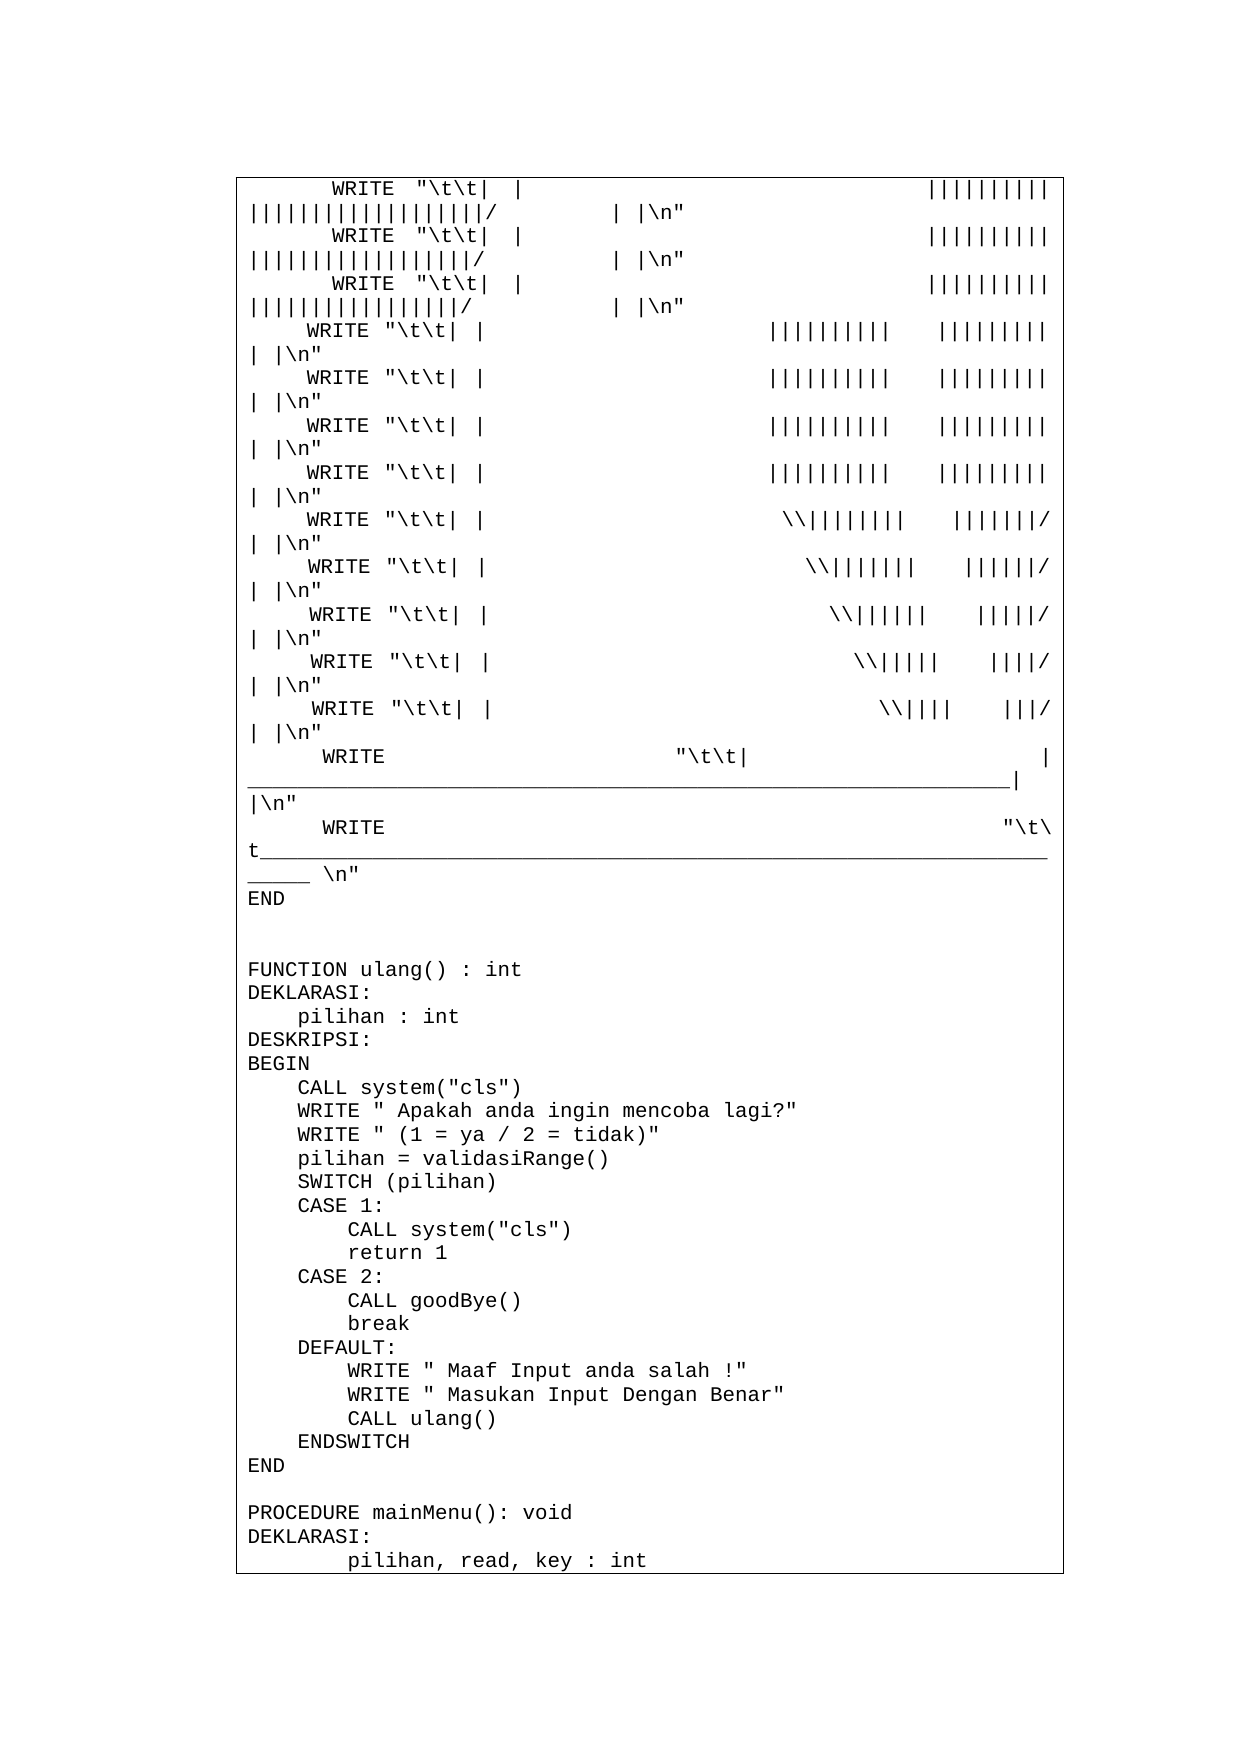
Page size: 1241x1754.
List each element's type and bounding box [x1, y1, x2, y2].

table_header [237, 178, 1063, 1573]
